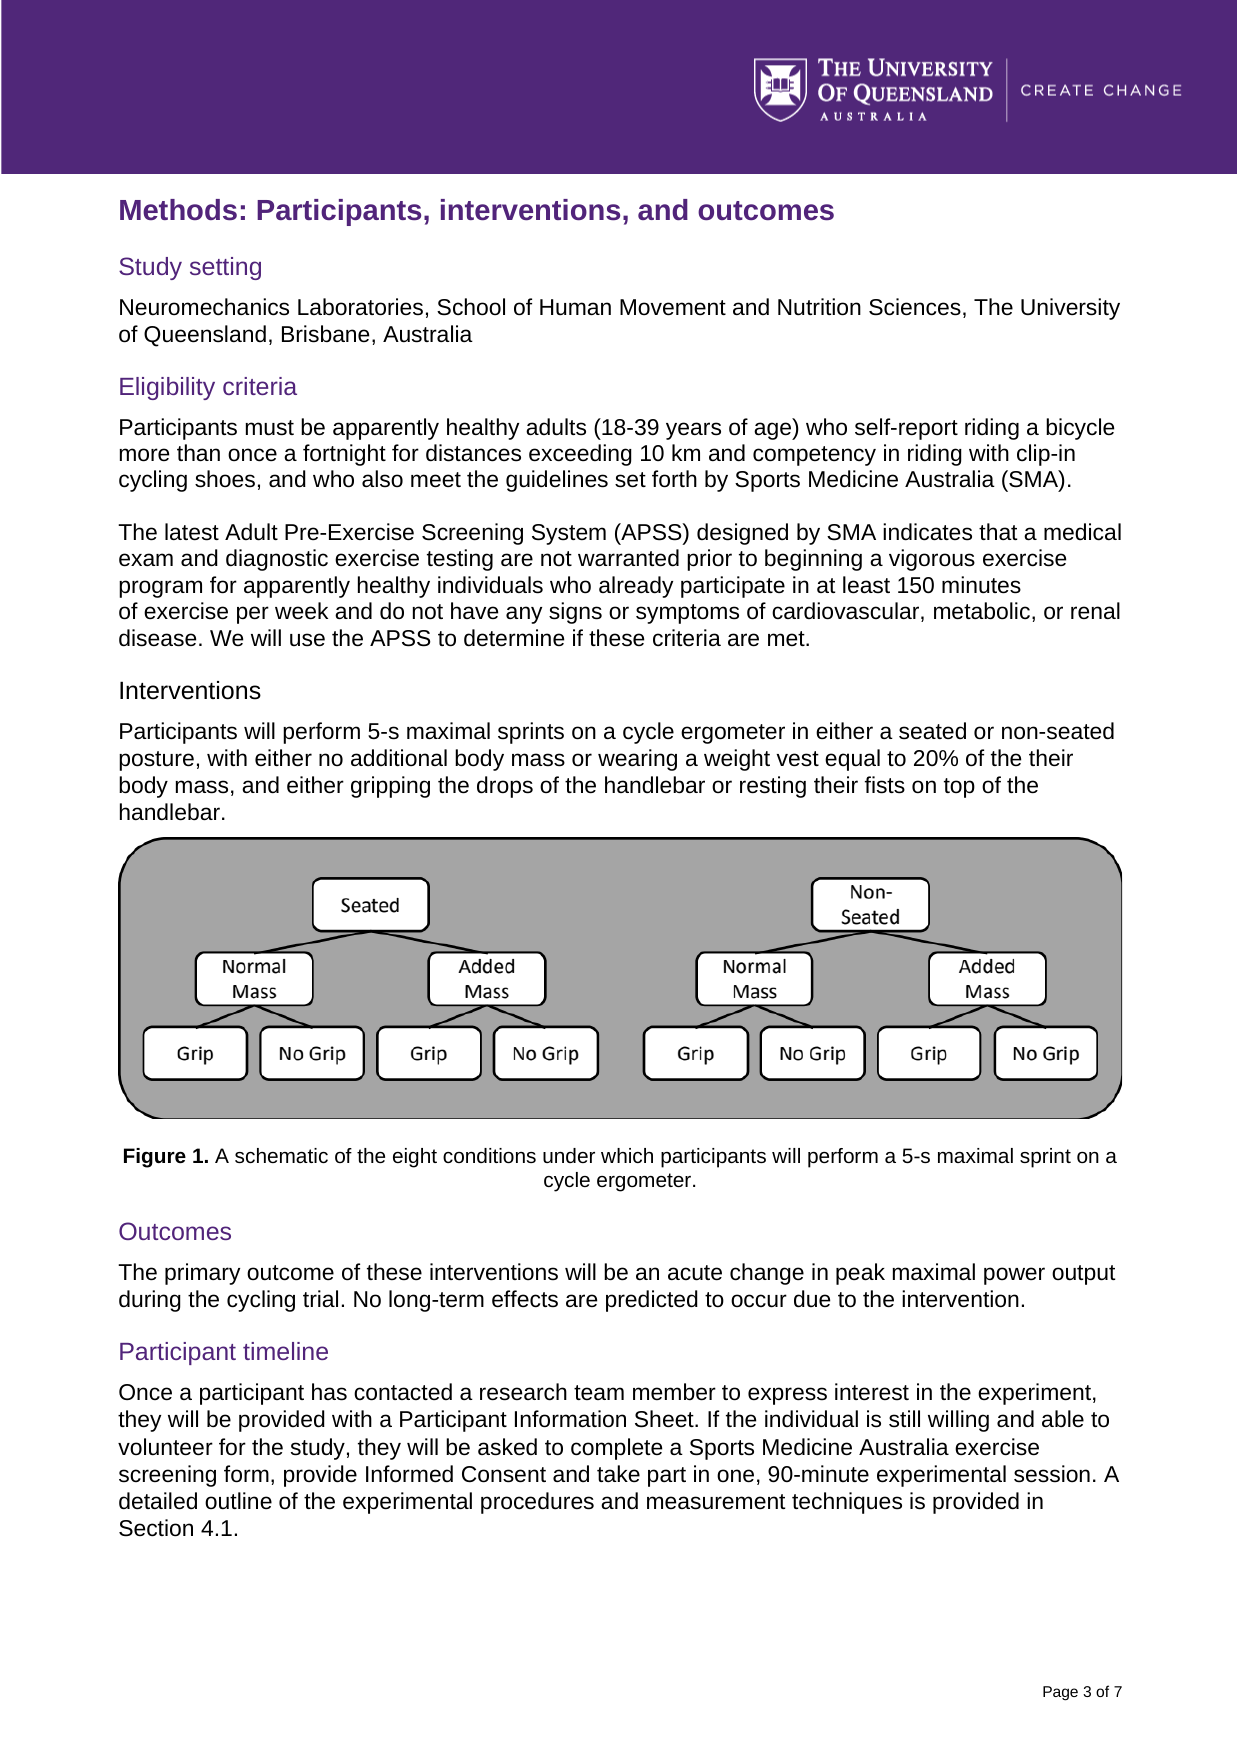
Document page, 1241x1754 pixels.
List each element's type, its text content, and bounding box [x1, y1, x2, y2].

text The latest Adult Pre-Exercise Screening System (APSS) designed by SMA indicates that a medical exam and diagnostic exercise testing are not warranted prior to beginning a vigorous exercise program for apparently healthy individuals who already participate in at least 150 minutes of exercise per week and do not have any signs or symptoms of cardiovascular, metabolic, or renal disease. We will use the APSS to determine if these criteria are met. [118, 519, 1122, 651]
subtitle Participant timeline [118, 1337, 1122, 1366]
picture [0, 0, 1236, 181]
subtitle Interventions [118, 676, 1122, 704]
text Participants must be apparently healthy adults (18-39 years of age) who self-report riding a bicycle more than once a fortnight for distances exceeding 10 km and competency in riding with clip-in cycling shoes, and who also meet the guidelines set forth by Sports Medicine Australia (SMA). [118, 414, 1122, 493]
text Figure 1. A schematic of the eight conditions under which participants will perform a 5-s maximal sprint on a cycle ergometer. [118, 1144, 1122, 1192]
text Once a participant has contacted a research team member to express interest in the experiment, they will be provided with a Participant Information Sheet. If the individual is still willing and able to volunteer for the study, they will be asked to complete a Sports Medicine Australia exercise screening form, provide Informed Consent and take part in one, 90-minute experimental session. A detailed outline of the experimental procedures and measurement techniques is provided in Section 4.1. [118, 1378, 1122, 1541]
text The primary outcome of these interventions will be an acute change in peak maximal power output during the cycling trial. No long-term effects are predicted to occur due to the intervention. [118, 1258, 1122, 1312]
text Neuromechanics Laboratories, School of Human Movement and Nutrition Sciences, The University of Queensland, Brisbane, Australia [118, 293, 1122, 347]
subtitle Eligibility criteria [118, 372, 1122, 401]
text Participants will perform 5-s maximal sprints on a cycle ergometer in either a seated or non-seated posture, with either no additional body mass or wearing a weight vest equal to 20% of the their body mass, and either gripping the drops of the handlebar or resting their fists on top of the handlebar. [118, 717, 1122, 825]
subtitle Study setting [118, 252, 1122, 281]
subtitle Methods: Participants, interventions, and outcomes [118, 173, 1122, 227]
subtitle Outcomes [118, 1217, 1122, 1246]
